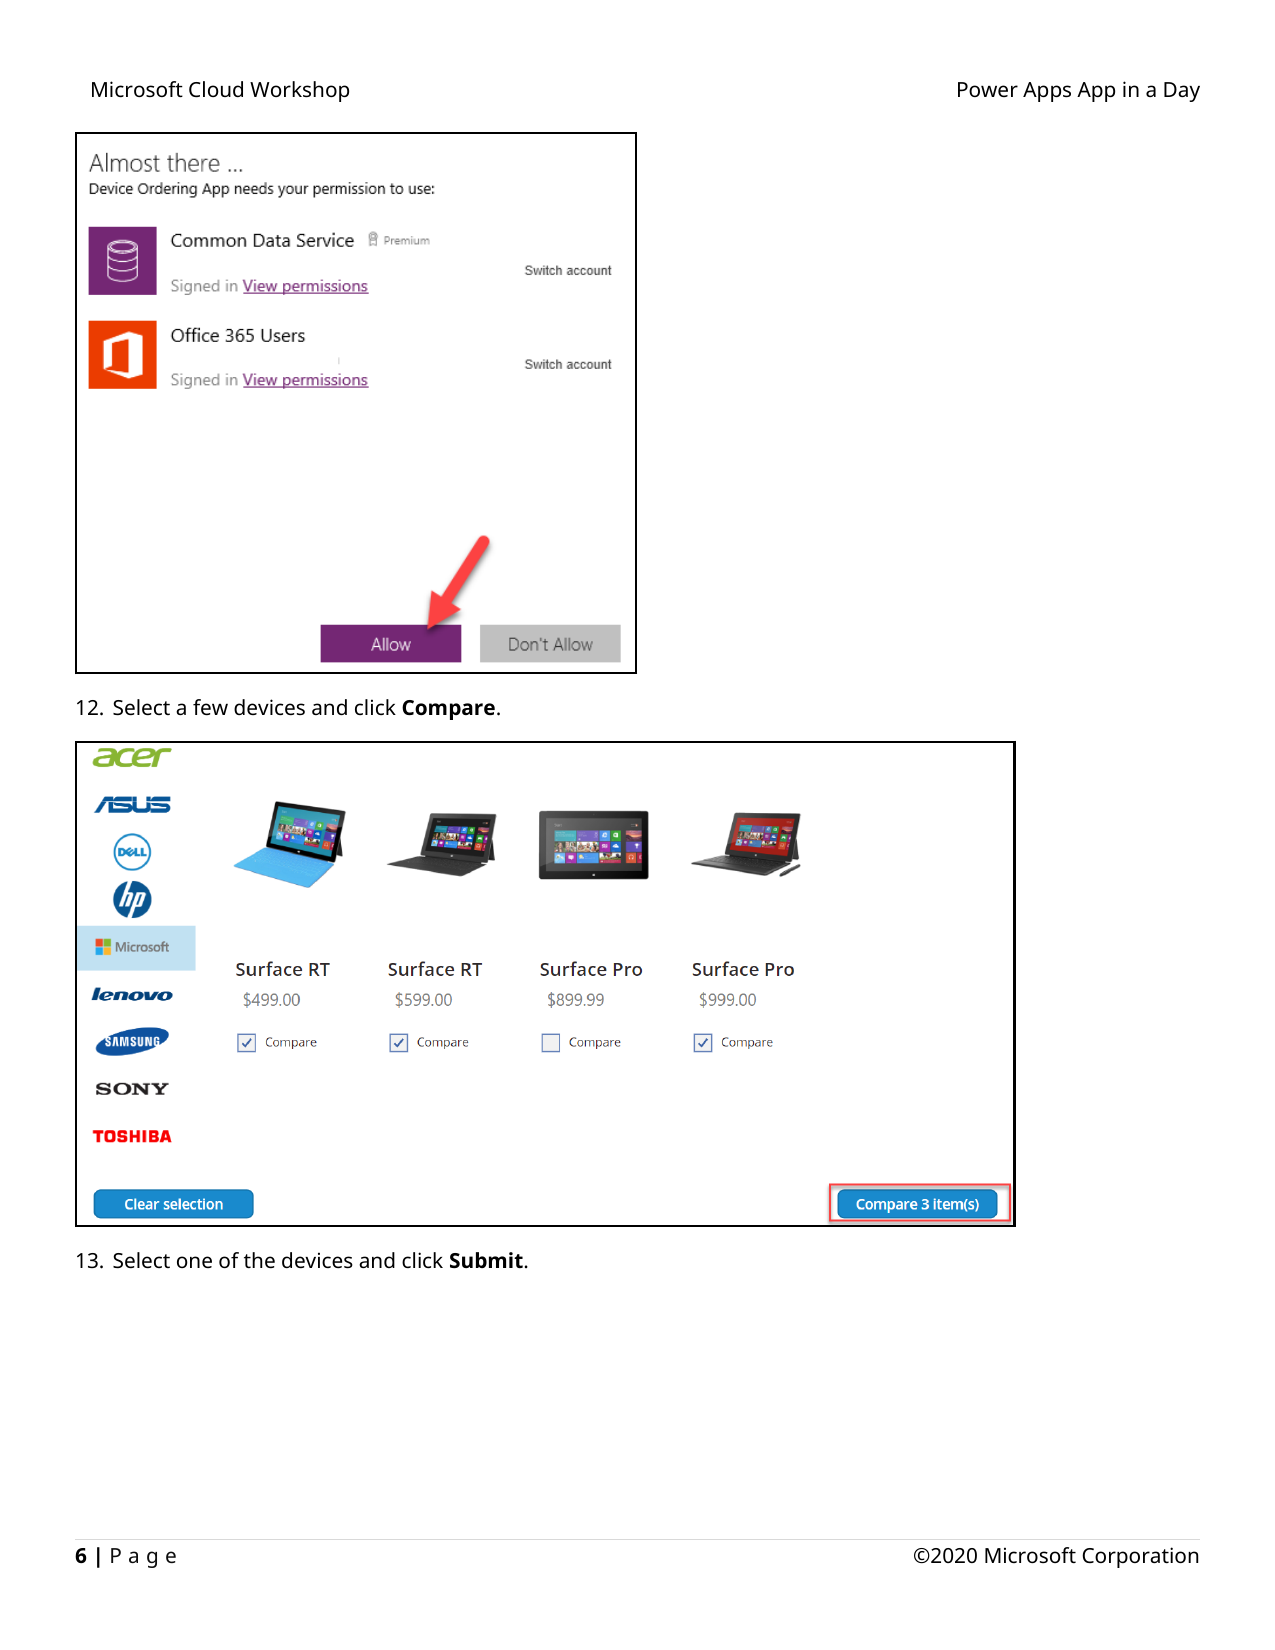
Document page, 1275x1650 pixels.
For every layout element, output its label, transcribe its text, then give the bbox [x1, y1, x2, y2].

picture [77, 743, 1013, 1225]
list Select one of the devices and click Submit. [75, 1246, 1200, 1274]
picture [77, 134, 635, 672]
list Select a few devices and click Compare. [75, 693, 1200, 722]
